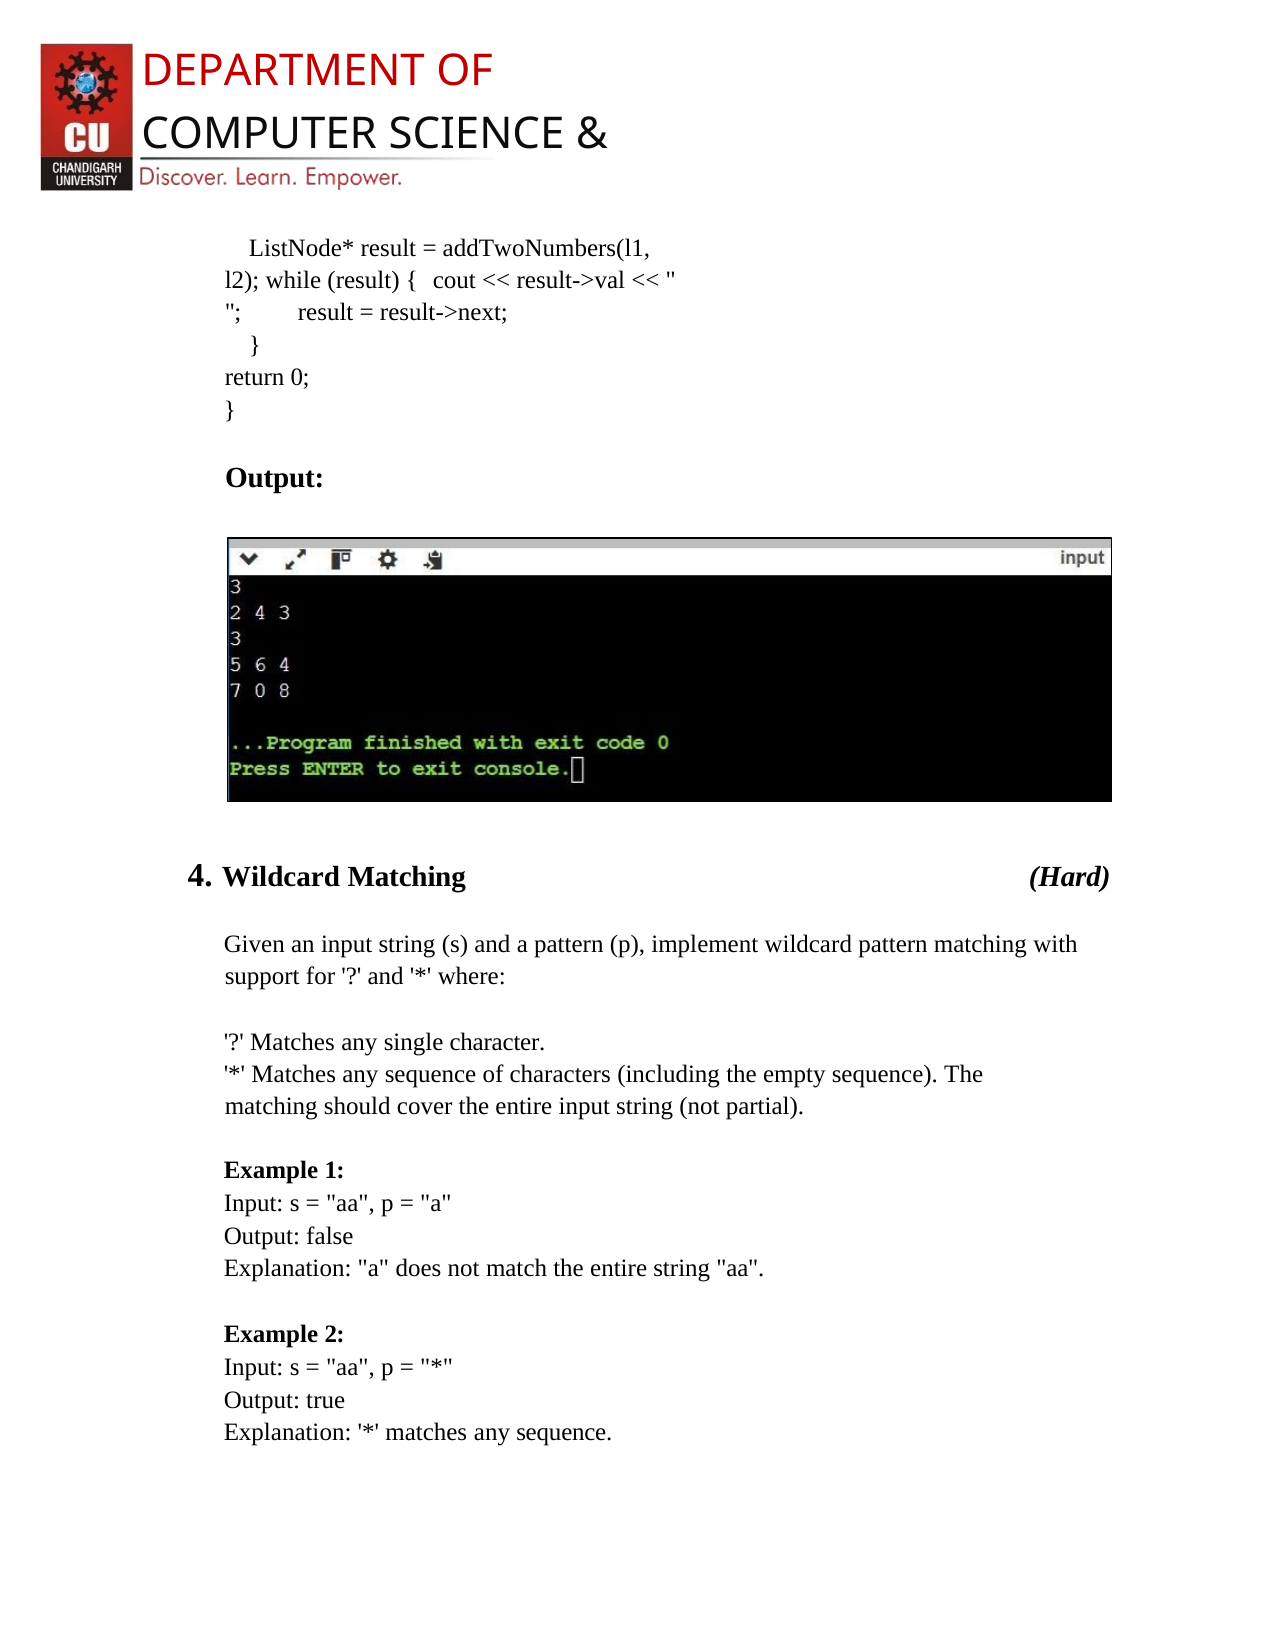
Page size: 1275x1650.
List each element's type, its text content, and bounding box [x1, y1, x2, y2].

subtitle Example 1: [223, 1155, 1162, 1184]
text } [223, 395, 1162, 424]
text Explanation: "a" does not match the entire string "aa". [223, 1254, 1162, 1282]
picture [40, 43, 529, 191]
text Explanation: '*' matches any sequence. [223, 1418, 1162, 1447]
text return 0; [224, 362, 1162, 391]
text Input: s = "aa", p = "*" Output: true [223, 1352, 518, 1414]
list Wildcard Matching (Hard) [187, 855, 1162, 893]
text ListNode* result = addTwoNumbers(l1, l2); while (result) { cout << result->val << " "; result = result->next; [224, 233, 691, 326]
text Given an input string (s) and a pattern (p), implement wildcard pattern matching with support for '?' and '*' where: [223, 929, 1103, 990]
picture [228, 539, 1111, 801]
text } [248, 330, 1162, 359]
text Input: s = "aa", p = "a" Output: false [223, 1188, 518, 1249]
subtitle Output: [225, 460, 1162, 493]
text '*' Matches any sequence of characters (including the empty sequence). The matching should cover the entire input string (not partial). [223, 1059, 999, 1120]
subtitle Example 2: [223, 1319, 1162, 1348]
text '?' Matches any single character. [223, 1027, 1162, 1055]
